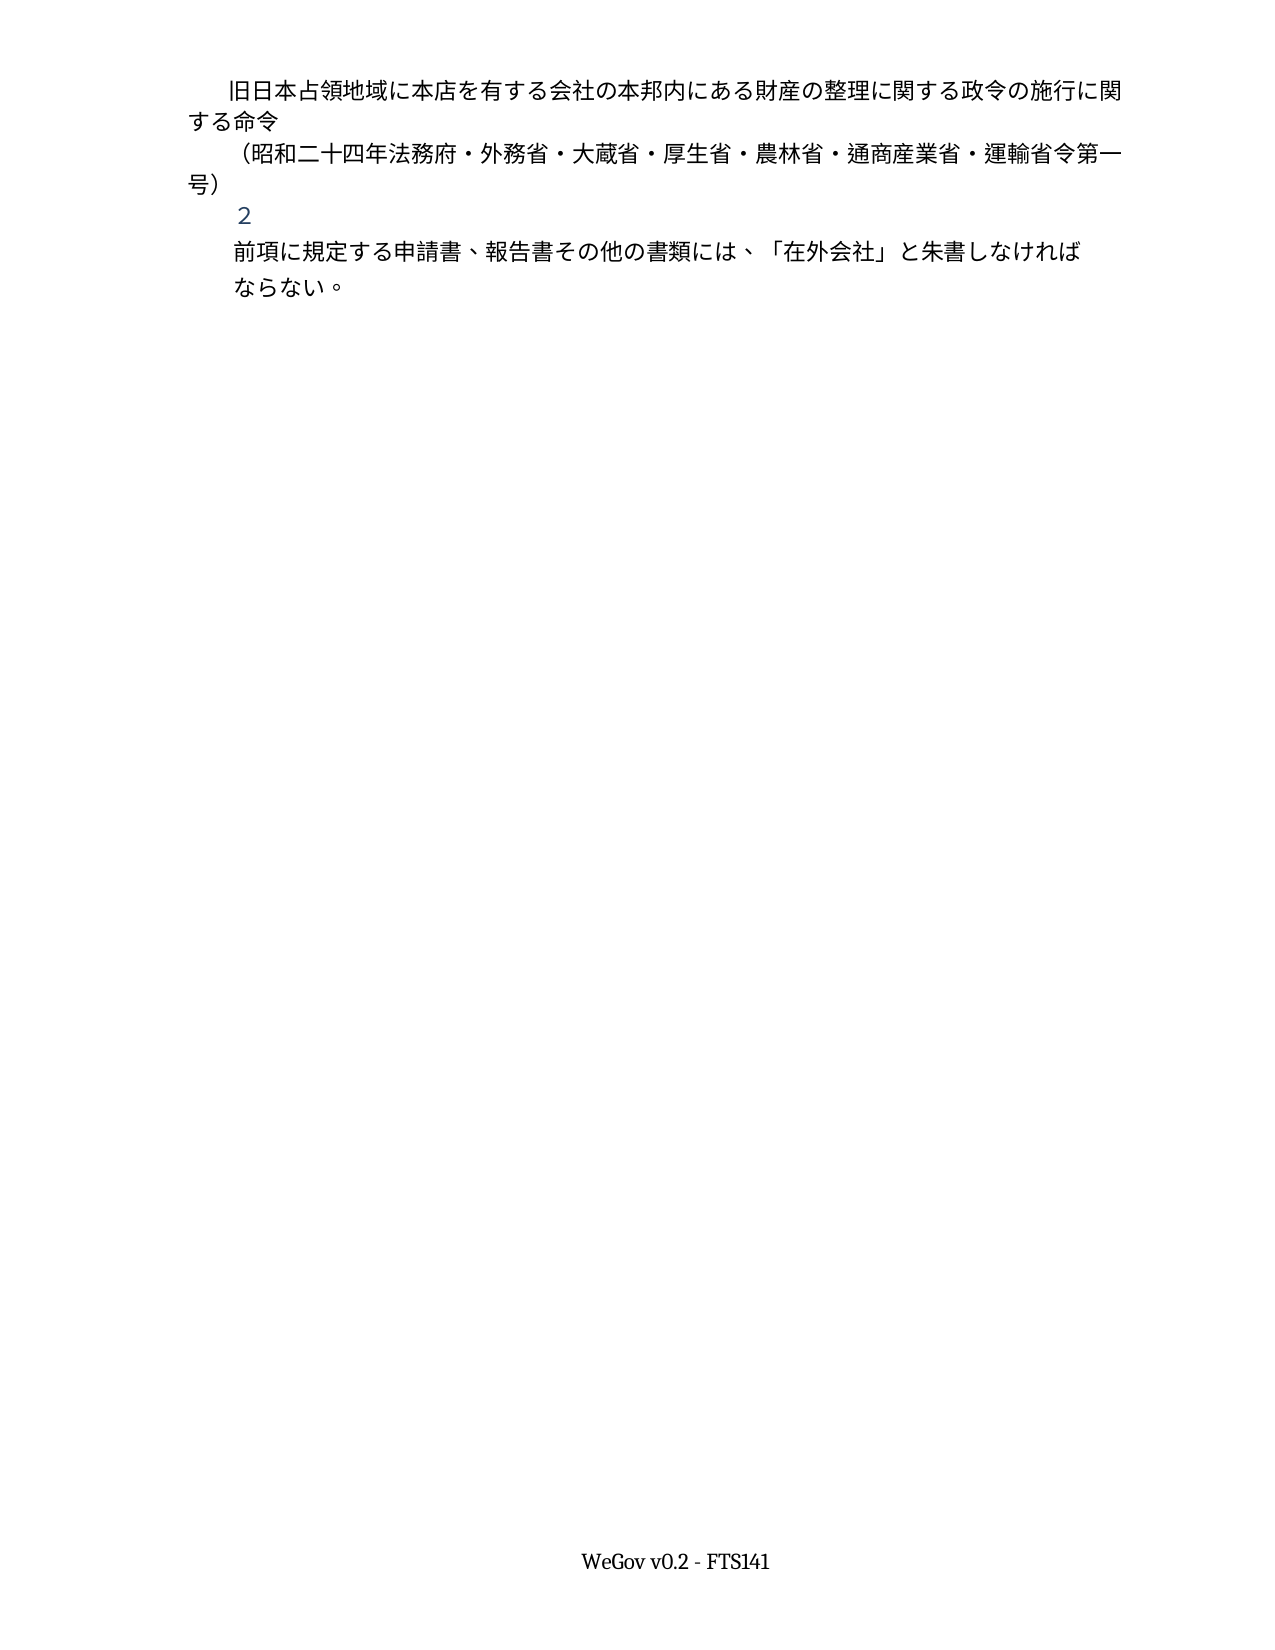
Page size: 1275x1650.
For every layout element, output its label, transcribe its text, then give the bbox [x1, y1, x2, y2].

subtitle ２ [233, 200, 1087, 231]
text 前項に規定する申請書、報告書その他の書類には、「在外会社」と朱書しなければならない。 [233, 236, 1087, 303]
